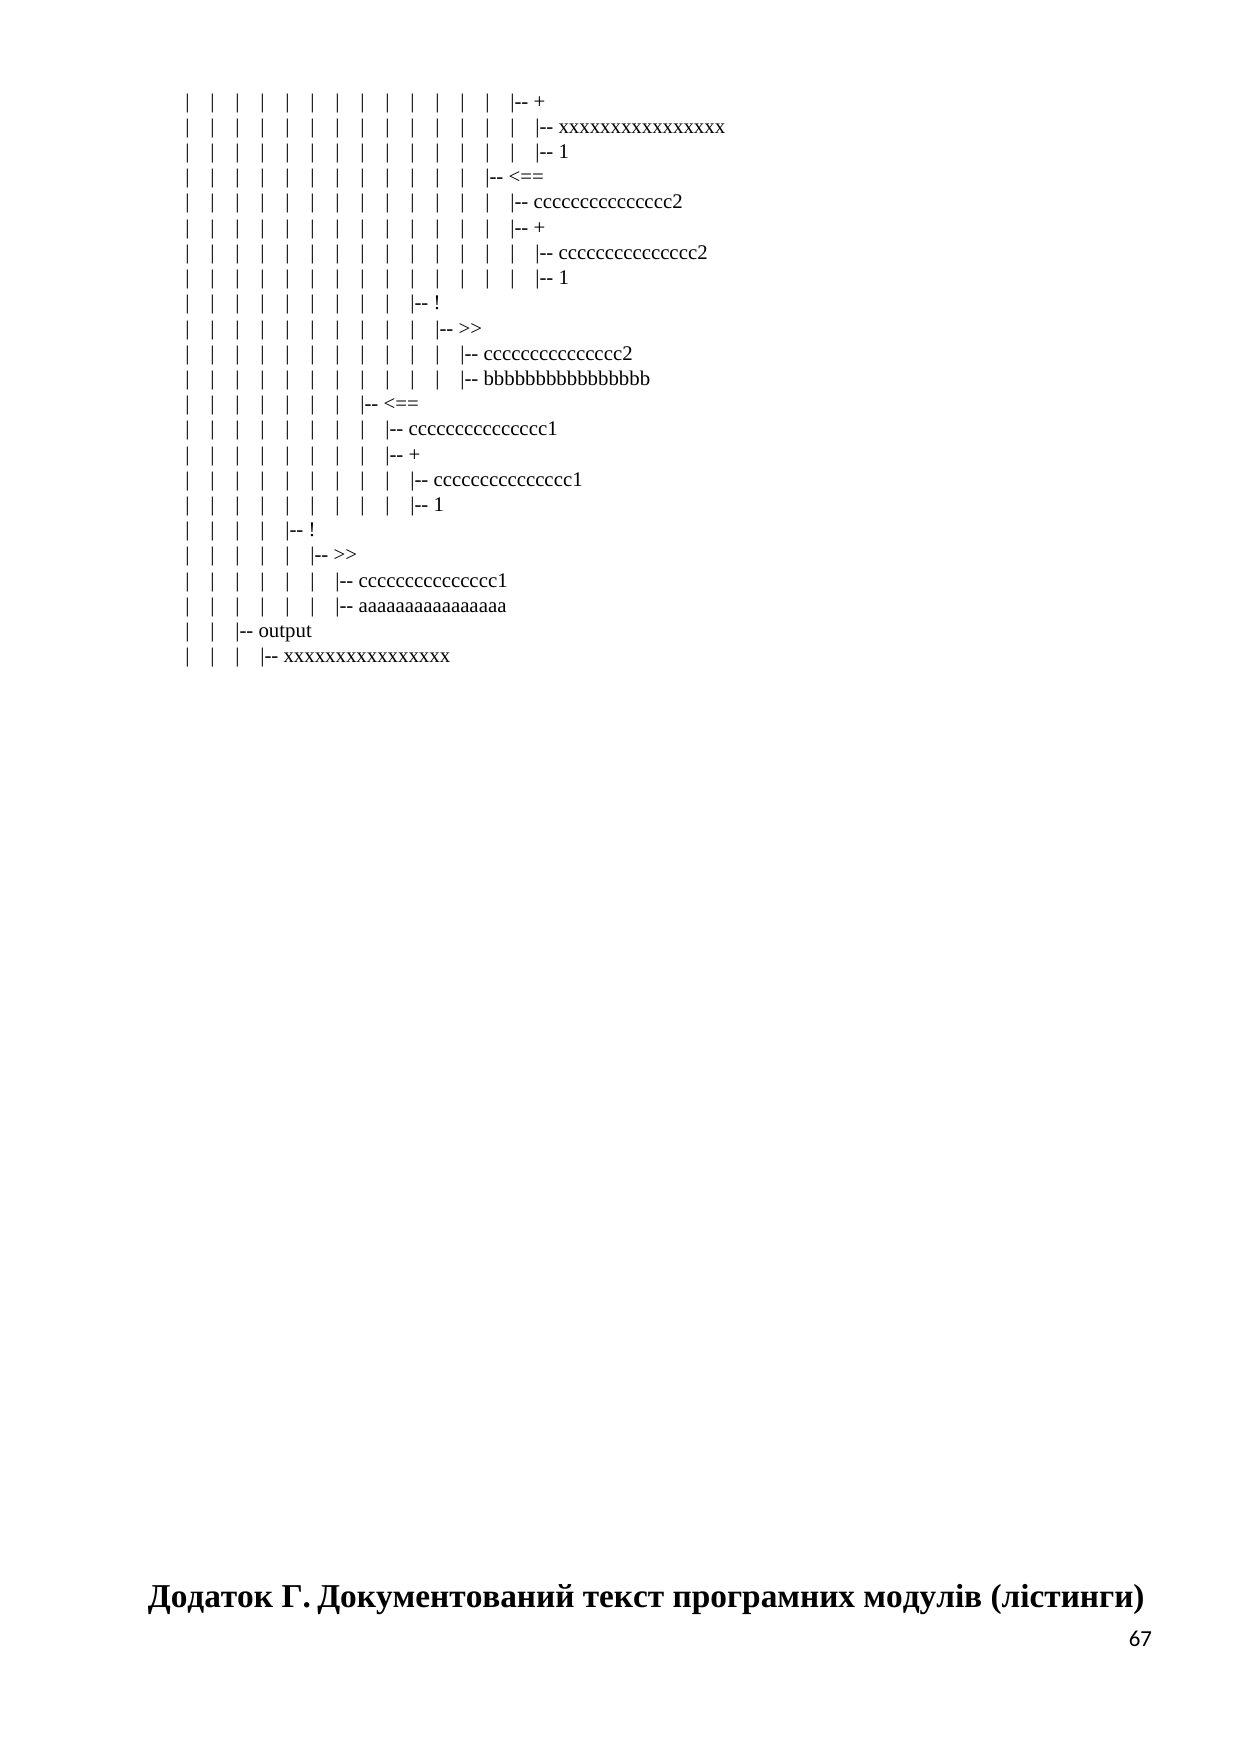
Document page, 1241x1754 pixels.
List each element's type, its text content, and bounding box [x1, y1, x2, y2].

text | | | | | | | | | | | | | | |-- 1 [148, 265, 1152, 289]
text | | | | | | | | | | | | |-- <== [148, 164, 1152, 188]
text Додаток Г. Документований текст програмних модулів (лістинги) [148, 1576, 1152, 1614]
text | | | | | | | | | |-- ccccccccccccccc1 [148, 467, 1152, 491]
text | | | | | |-- >> [148, 542, 1152, 566]
text | | | | | | | | | | | | | | |-- ccccccccccccccc2 [148, 240, 1152, 264]
text | | |-- output [148, 618, 1152, 642]
text | | | |-- xxxxxxxxxxxxxxxx [148, 643, 1152, 667]
text | | | | | | | | | | | |-- ccccccccccccccc2 [148, 341, 1152, 365]
text | | | | | | |-- ccccccccccccccc1 [148, 567, 1152, 592]
text | | | | | | | | | | | | | |-- ccccccccccccccc2 [148, 189, 1152, 213]
text | | | | | | | | | |-- 1 [148, 492, 1152, 516]
text | | | | | | |-- aaaaaaaaaaaaaaaa [148, 593, 1152, 617]
text | | | | | | | |-- <== [148, 391, 1152, 415]
text | | | | | | | | |-- ccccccccccccccc1 [148, 416, 1152, 440]
text | | | | | | | | |-- + [148, 441, 1152, 466]
text | | | | | | | | | | | | | | |-- 1 [148, 139, 1152, 163]
text | | | | | | | | | | | | | | |-- xxxxxxxxxxxxxxxx [148, 114, 1152, 138]
text | | | | | | | | | | | |-- bbbbbbbbbbbbbbbb [148, 366, 1152, 390]
text | | | | |-- ! [148, 517, 1152, 541]
text | | | | | | | | | |-- ! [148, 290, 1152, 314]
text | | | | | | | | | | | | | |-- + [148, 88, 1152, 113]
text | | | | | | | | | | |-- >> [148, 315, 1152, 339]
text | | | | | | | | | | | | | |-- + [148, 214, 1152, 239]
